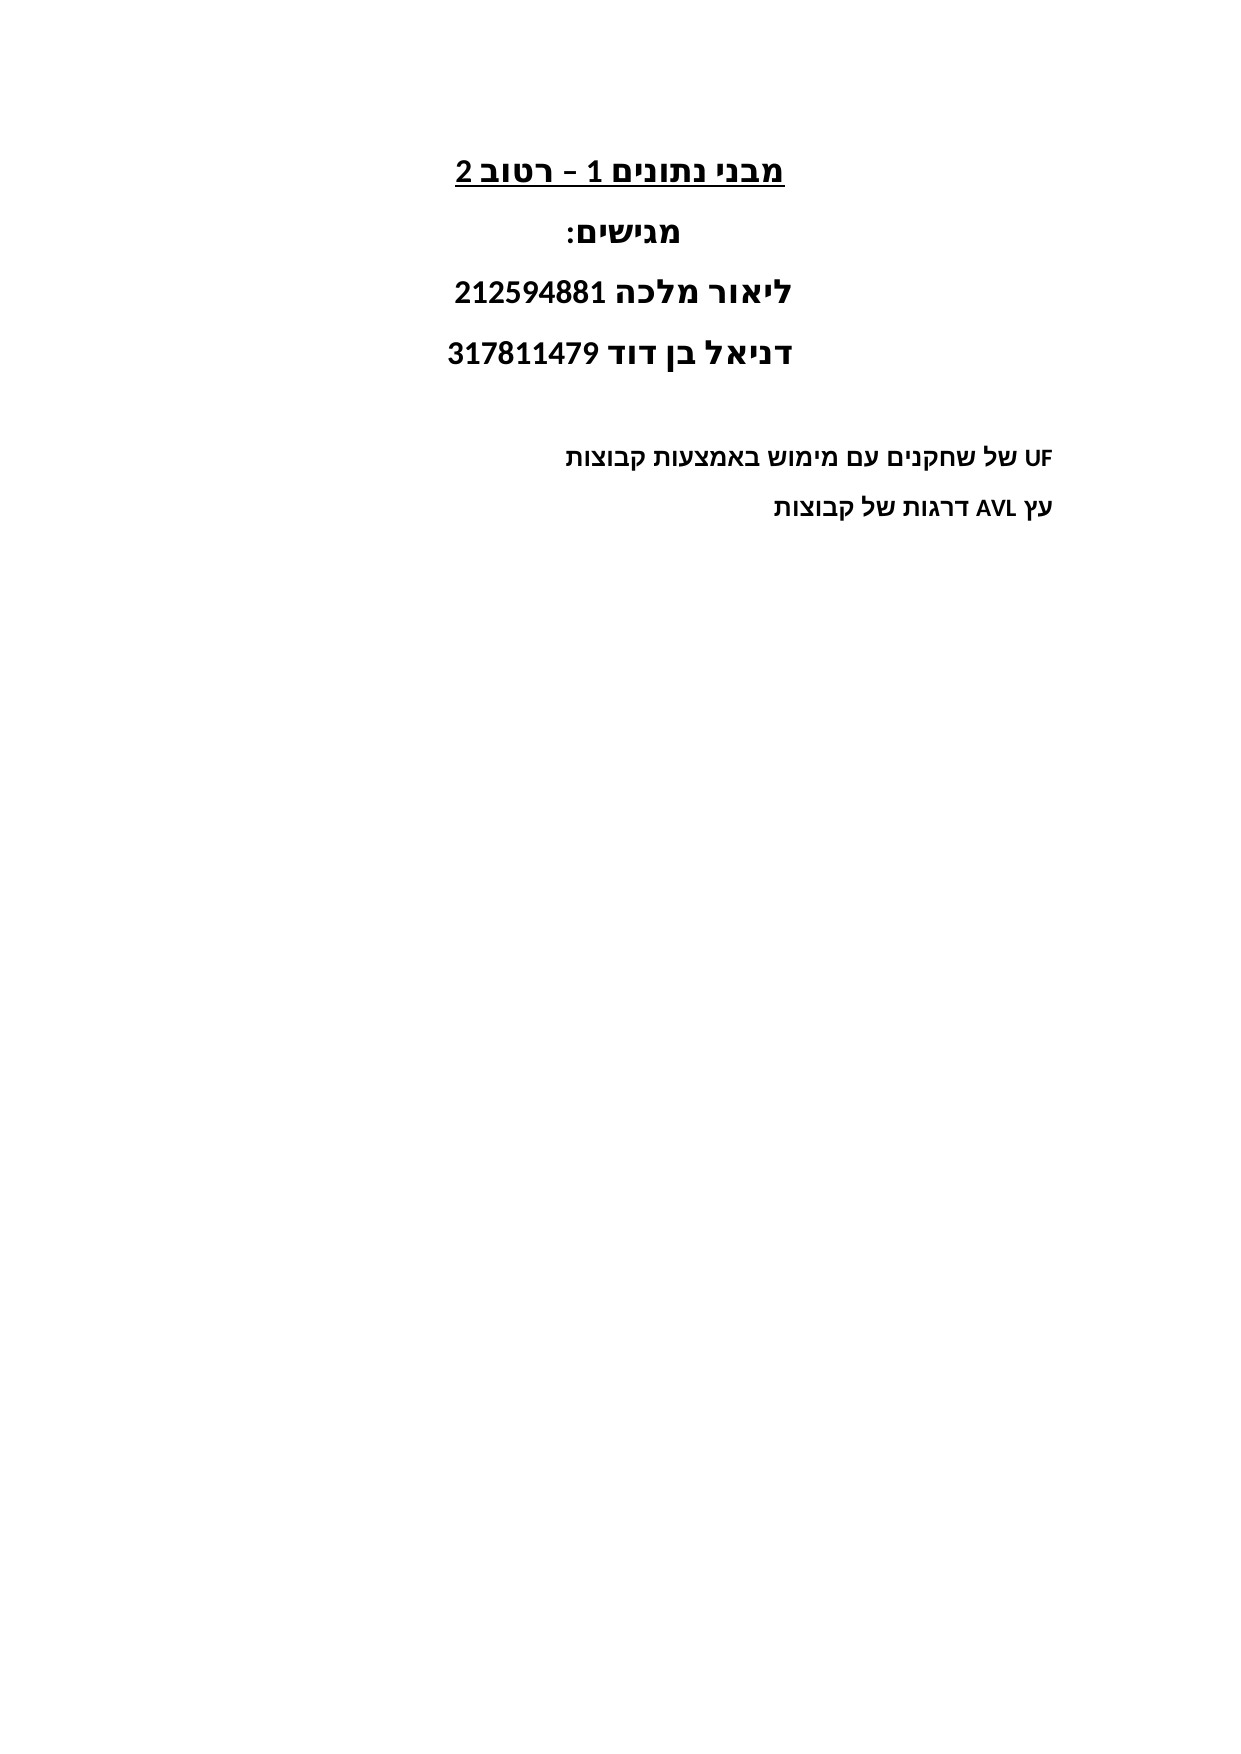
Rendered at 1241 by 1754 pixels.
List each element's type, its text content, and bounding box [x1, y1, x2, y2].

text ליאור מלכה 212594881 [187, 271, 1053, 312]
text מבני נתונים 1 – רטוב 2 [187, 150, 1053, 191]
text מגישים: [187, 211, 1053, 251]
text דניאל בן דוד 317811479 [187, 332, 1053, 373]
text עץ AVL דרגות של קבוצות [187, 492, 1053, 522]
text UF של שחקנים עם מימוש באמצעות קבוצות [187, 442, 1053, 473]
